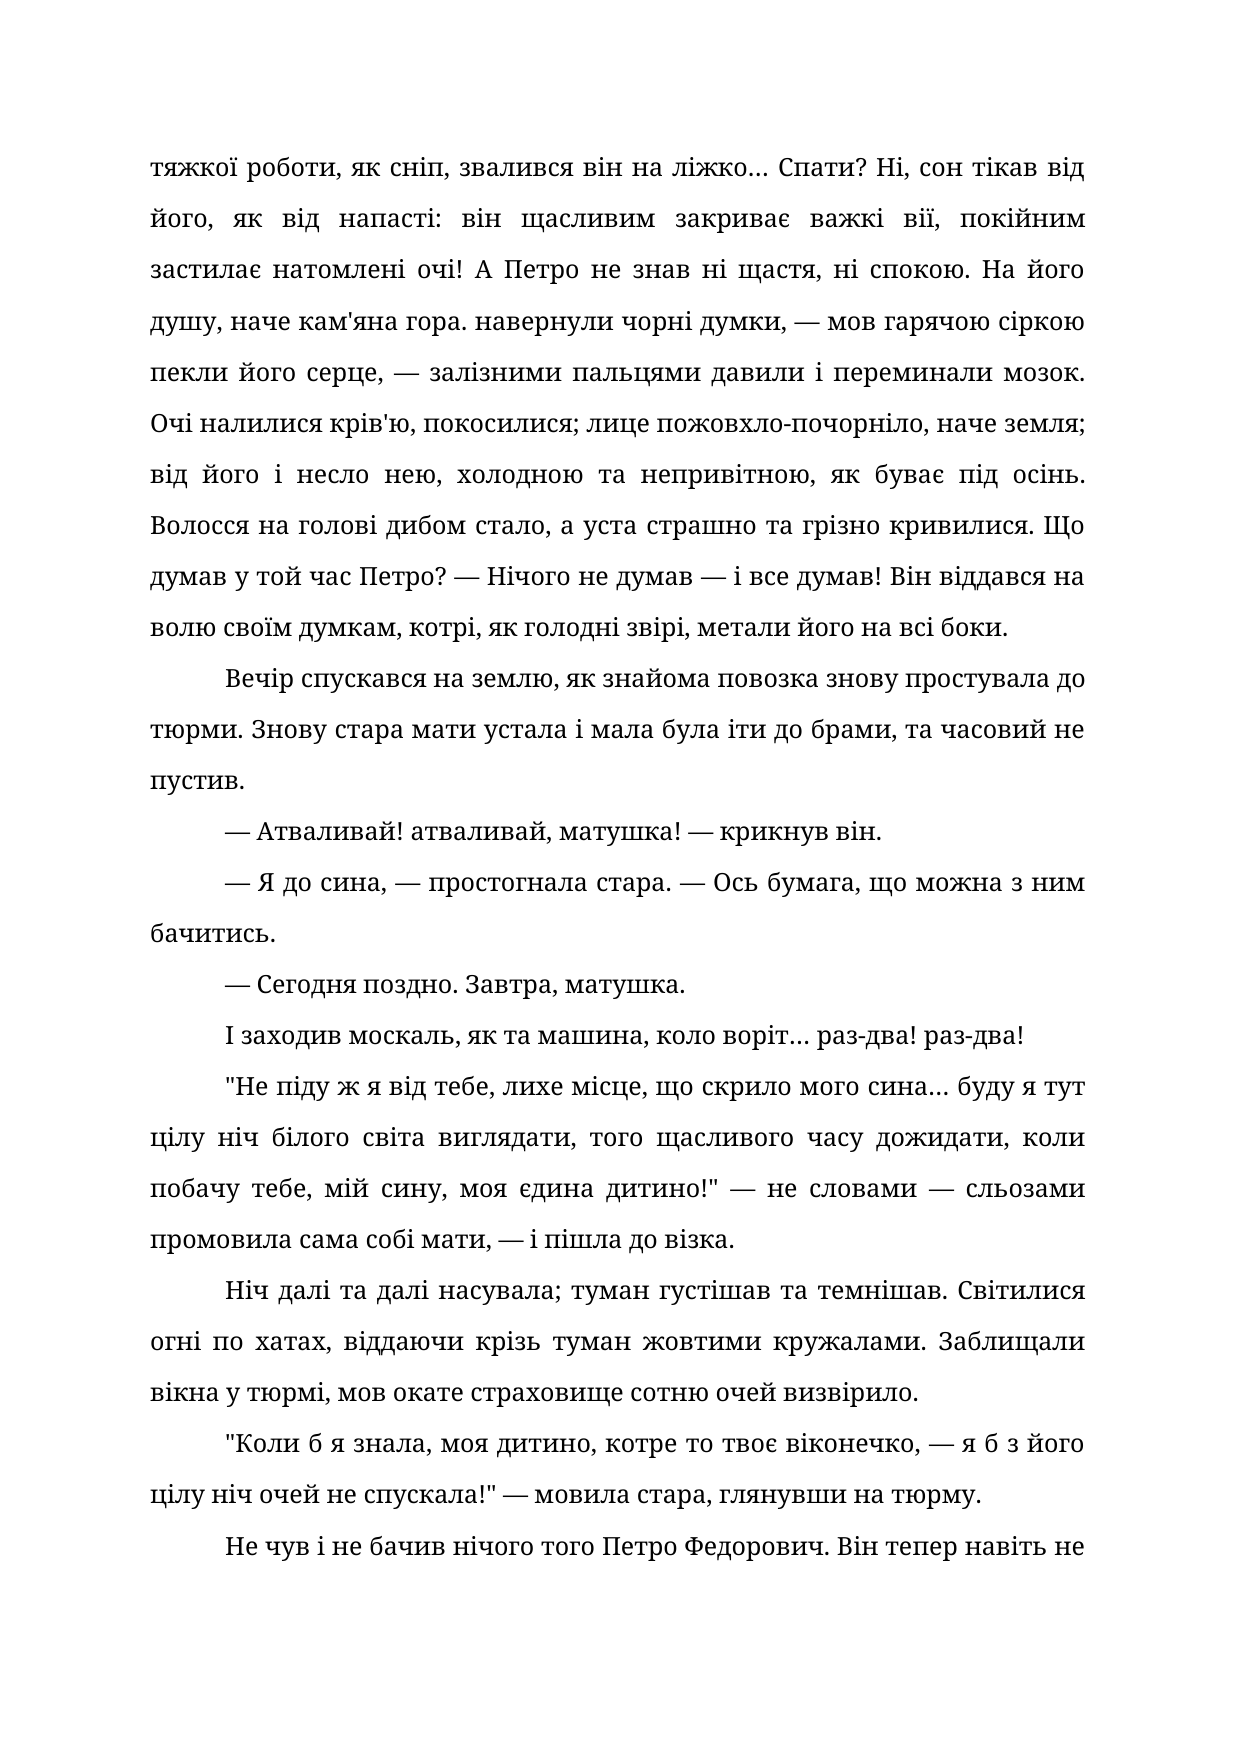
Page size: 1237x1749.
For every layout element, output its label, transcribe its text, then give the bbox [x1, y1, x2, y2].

text — Я до сина, — простогнала стара. — Ось бумага, що можна з ним бачитись. [150, 864, 1086, 950]
text "Коли б я знала, моя дитино, котре то твоє віконечко, — я б з його цілу ніч очей не спускала!" — мовила стара, глянувши на тюрму. [150, 1426, 1086, 1511]
text Ніч далі та далі насувала; туман густішав та темнішав. Світилися огні по хатах, віддаючи крізь туман жовтими кружалами. Заблищали вікна у тюрмі, мов окате страховище сотню очей визвірило. [150, 1273, 1086, 1409]
text "Не піду ж я від тебе, лихе місце, що скрило мого сина… буду я тут цілу ніч білого світа виглядати, того щасливого часу дожидати, коли побачу тебе, мій сину, моя єдина дитино!" — не словами — сльозами промовила сама собі мати, — і пішла до візка. [150, 1069, 1086, 1256]
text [150, 1528, 1086, 1562]
text — Атваливай! атваливай, матушка! — крикнув він. [150, 813, 1086, 848]
text Вечір спускався на землю, як знайома повозка знову простувала до тюрми. Знову стара мати устала і мала була іти до брами, та часовий не пустив. [150, 660, 1086, 797]
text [150, 150, 1086, 643]
text — Сегодня поздно. Завтра, матушка. [150, 967, 1086, 1001]
text І заходив москаль, як та машина, коло воріт… раз-два! раз-два! [150, 1018, 1086, 1052]
